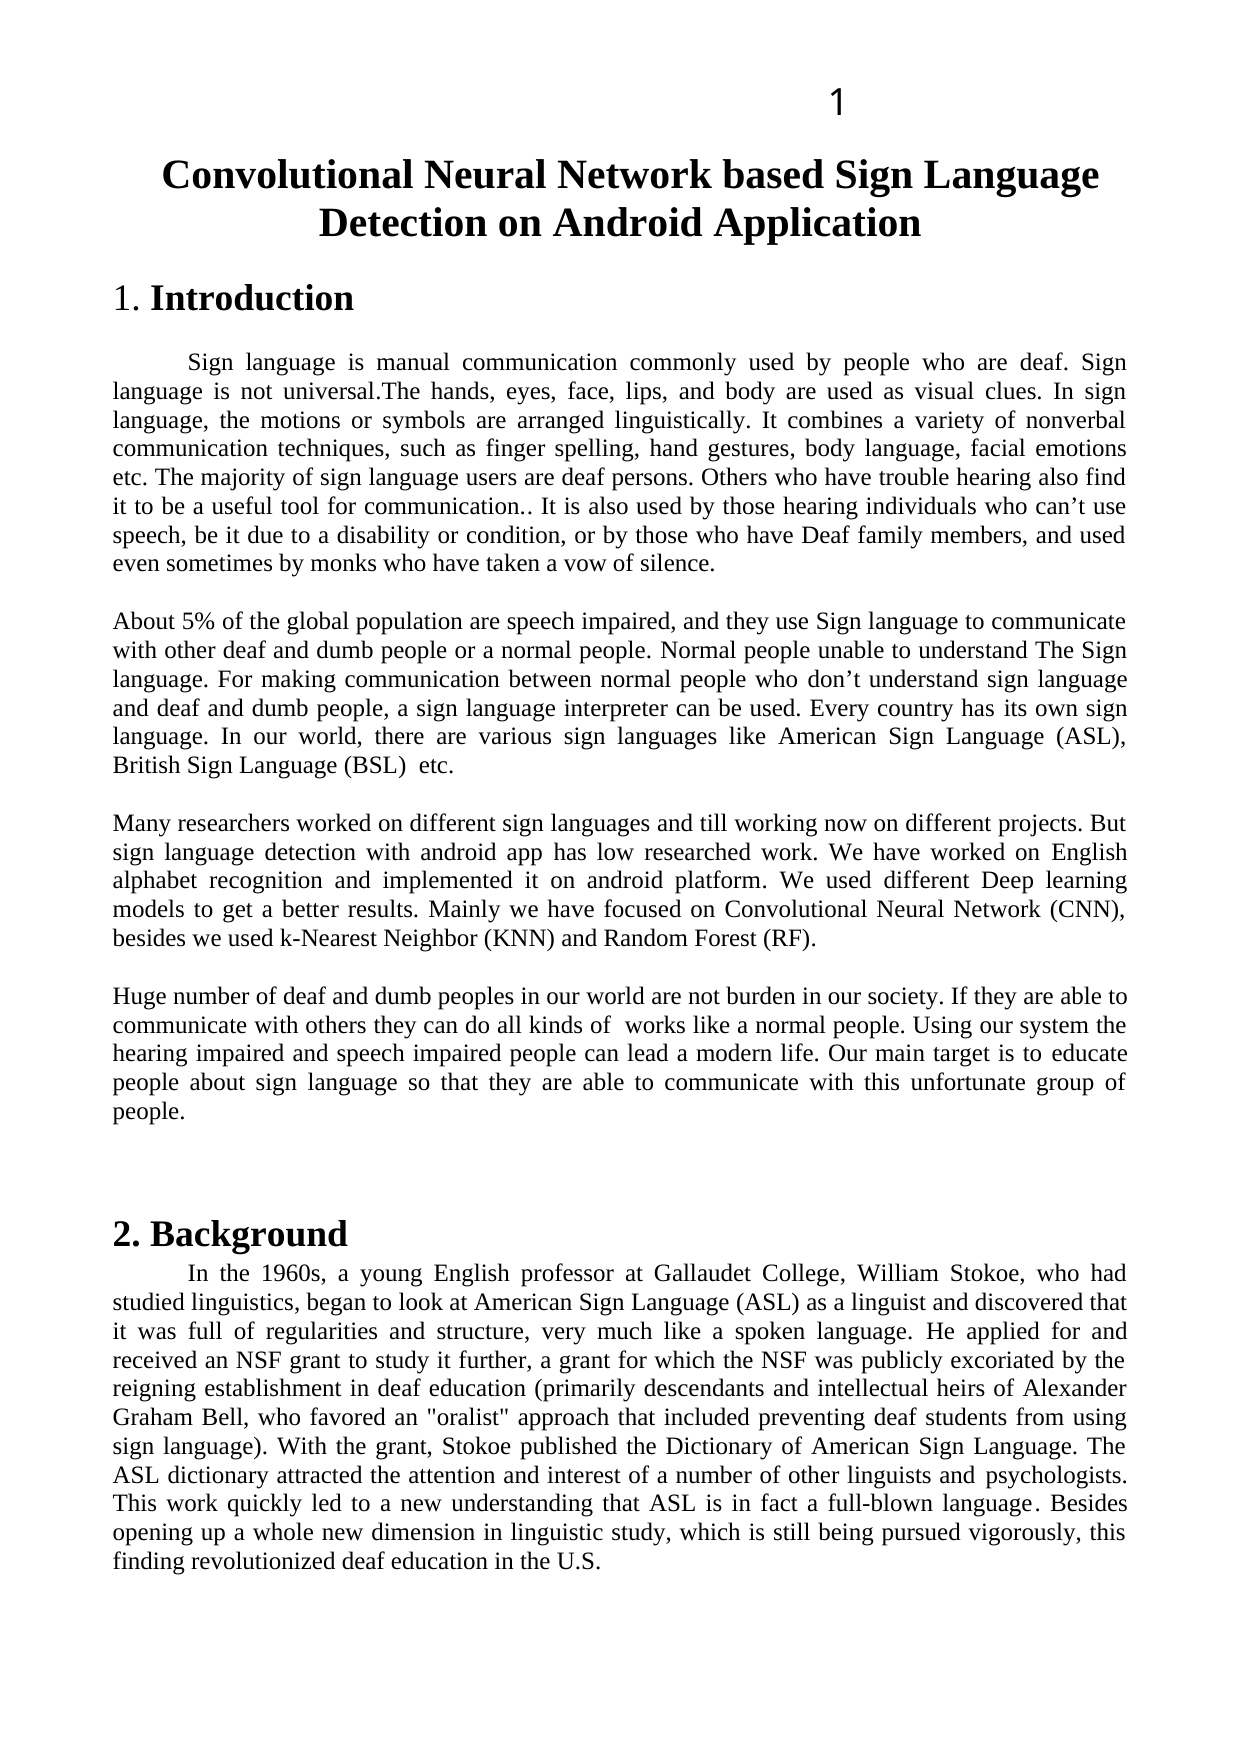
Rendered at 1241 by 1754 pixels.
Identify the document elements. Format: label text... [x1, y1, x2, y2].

list Introduction [112, 275, 1128, 318]
text In the 1960s, a young English professor at Gallaudet College, William Stokoe, who had studied linguistics, began to look at American Sign Language (ASL) as a linguist and discovered that it was full of regularities and structure, very much like a spoken language. He applied for and received an NSF grant to study it further, a grant for which the NSF was publicly excoriated by the reigning establishment in deaf education (primarily descendants and intellectual heirs of Alexander Graham Bell, who favored an "oralist" approach that included preventing deaf students from using sign language). With the grant, Stokoe published the Dictionary of American Sign Language. The ASL dictionary attracted the attention and interest of a number of other linguists and psychologists. This work quickly led to a new understanding that ASL is in fact a full-blown language. Besides opening up a whole new dimension in linguistic study, which is still being pursued vigorously, this finding revolutionized deaf education in the U.S. [112, 1258, 1128, 1575]
list Huge number of deaf and dumb peoples in our world are not burden in our society. If they are able to communicate with others they can do all kinds of works like a normal people. Using our system the hearing impaired and speech impaired people can lead a modern life. Our main target is to educate people about sign language so that they are able to communicate with this unfortunate group of people. [112, 981, 1128, 1125]
text Convolutional Neural Network based Sign Language Detection on Android Application [112, 150, 1128, 246]
list About 5% of the global population are speech impaired, and they use Sign language to communicate with other deaf and dumb people or a normal people. Normal people unable to understand The Sign language. For making communication between normal people who don’t understand sign language and deaf and dumb people, a sign language interpreter can be used. Every country has its own sign language. In our world, there are various sign languages like American Sign Language (ASL), British Sign Language (BSL) etc. [112, 606, 1128, 779]
text Many researchers worked on different sign languages and till working now on different projects. But sign language detection with android app has low researched work. We have worked on English alphabet recognition and implemented it on android platform. We used different Deep learning models to get a better results. Mainly we have focused on Convolutional Neural Network (CNN), besides we used k-Nearest Neighbor (KNN) and Random Forest (RF). [112, 808, 1128, 952]
subtitle Background [112, 1212, 1128, 1255]
list Sign language is manual communication commonly used by people who are deaf. Sign language is not universal.The hands, eyes, face, lips, and body are used as visual clues. In sign language, the motions or symbols are arranged linguistically. It combines a variety of nonverbal communication techniques, such as finger spelling, hand gestures, body language, facial emotions etc. The majority of sign language users are deaf persons. Others who have trouble hearing also find it to be a useful tool for communication.. It is also used by those hearing individuals who can’t use speech, be it due to a disability or condition, or by those who have Deaf family members, and used even sometimes by monks who have taken a vow of silence. [112, 347, 1128, 577]
